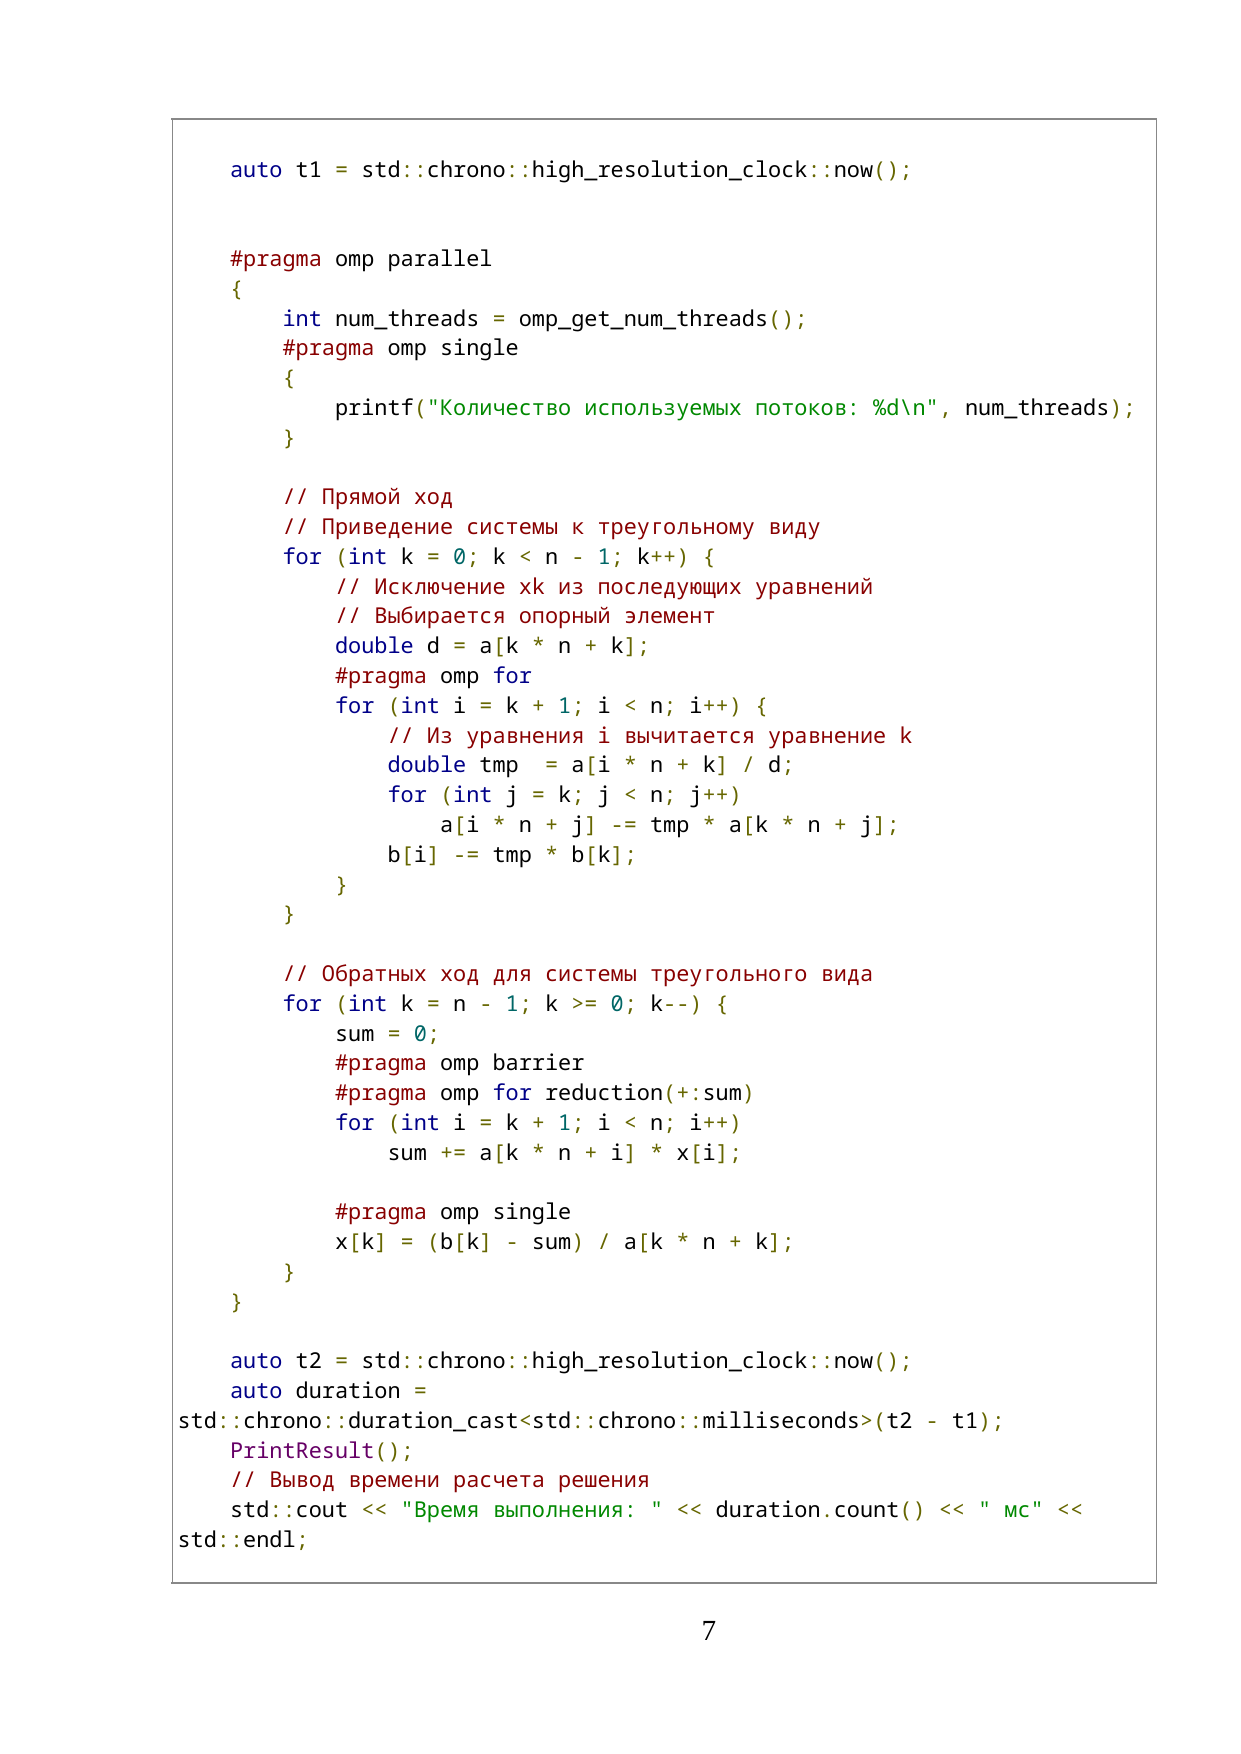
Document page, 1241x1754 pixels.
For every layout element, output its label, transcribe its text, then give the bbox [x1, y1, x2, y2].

text // Выбирается опорный элемент [177, 601, 1152, 630]
text #pragma omp single [177, 1196, 1152, 1226]
text // Обратных ход для системы треугольного вида [177, 958, 1152, 988]
text // Приведение системы к треугольному виду [177, 511, 1152, 541]
text { [177, 362, 1152, 392]
text printf("Количество используемых потоков: %d\n", num_threads); [177, 392, 1152, 422]
text sum += a[k * n + i] * x[i]; [177, 1137, 1152, 1167]
text auto duration = std::chrono::duration_cast<std::chrono::milliseconds>(t2 - t1); [177, 1375, 1152, 1435]
text } [177, 898, 1152, 928]
text PrintResult(); [177, 1435, 1152, 1464]
text double tmp = a[i * n + k] / d; [177, 749, 1152, 779]
text std::cout << "Время выполнения: " << duration.count() << " мс" << std::endl; [177, 1494, 1152, 1554]
text for (int k = n - 1; k >= 0; k--) { [177, 988, 1152, 1018]
text // Исключение xk из последующих уравнений [177, 571, 1152, 601]
text sum = 0; [177, 1018, 1152, 1047]
text int num_threads = omp_get_num_threads(); [177, 303, 1152, 332]
text a[i * n + j] -= tmp * a[k * n + j]; [177, 809, 1152, 839]
text for (int i = k + 1; i < n; i++) { [177, 690, 1152, 720]
text // Вывод времени расчета решения [177, 1464, 1152, 1494]
text b[i] -= tmp * b[k]; [177, 839, 1152, 869]
text } [177, 1286, 1152, 1316]
text #pragma omp barrier [177, 1047, 1152, 1077]
text for (int j = k; j < n; j++) [177, 779, 1152, 809]
text auto t2 = std::chrono::high_resolution_clock::now(); [177, 1345, 1152, 1375]
text #pragma omp for [177, 660, 1152, 690]
text double d = a[k * n + k]; [177, 630, 1152, 660]
text for (int i = k + 1; i < n; i++) [177, 1107, 1152, 1137]
text } [177, 1256, 1152, 1286]
text #pragma omp parallel [177, 243, 1152, 273]
text #pragma omp for reduction(+:sum) [177, 1077, 1152, 1107]
text { [177, 273, 1152, 303]
text // Прямой ход [177, 481, 1152, 511]
text auto t1 = std::chrono::high_resolution_clock::now(); [177, 154, 1152, 183]
text // Из уравнения i вычитается уравнение k [177, 720, 1152, 749]
text #pragma omp single [177, 332, 1152, 362]
text } [177, 869, 1152, 898]
text for (int k = 0; k < n - 1; k++) { [177, 541, 1152, 571]
text } [177, 422, 1152, 452]
text x[k] = (b[k] - sum) / a[k * n + k]; [177, 1226, 1152, 1256]
